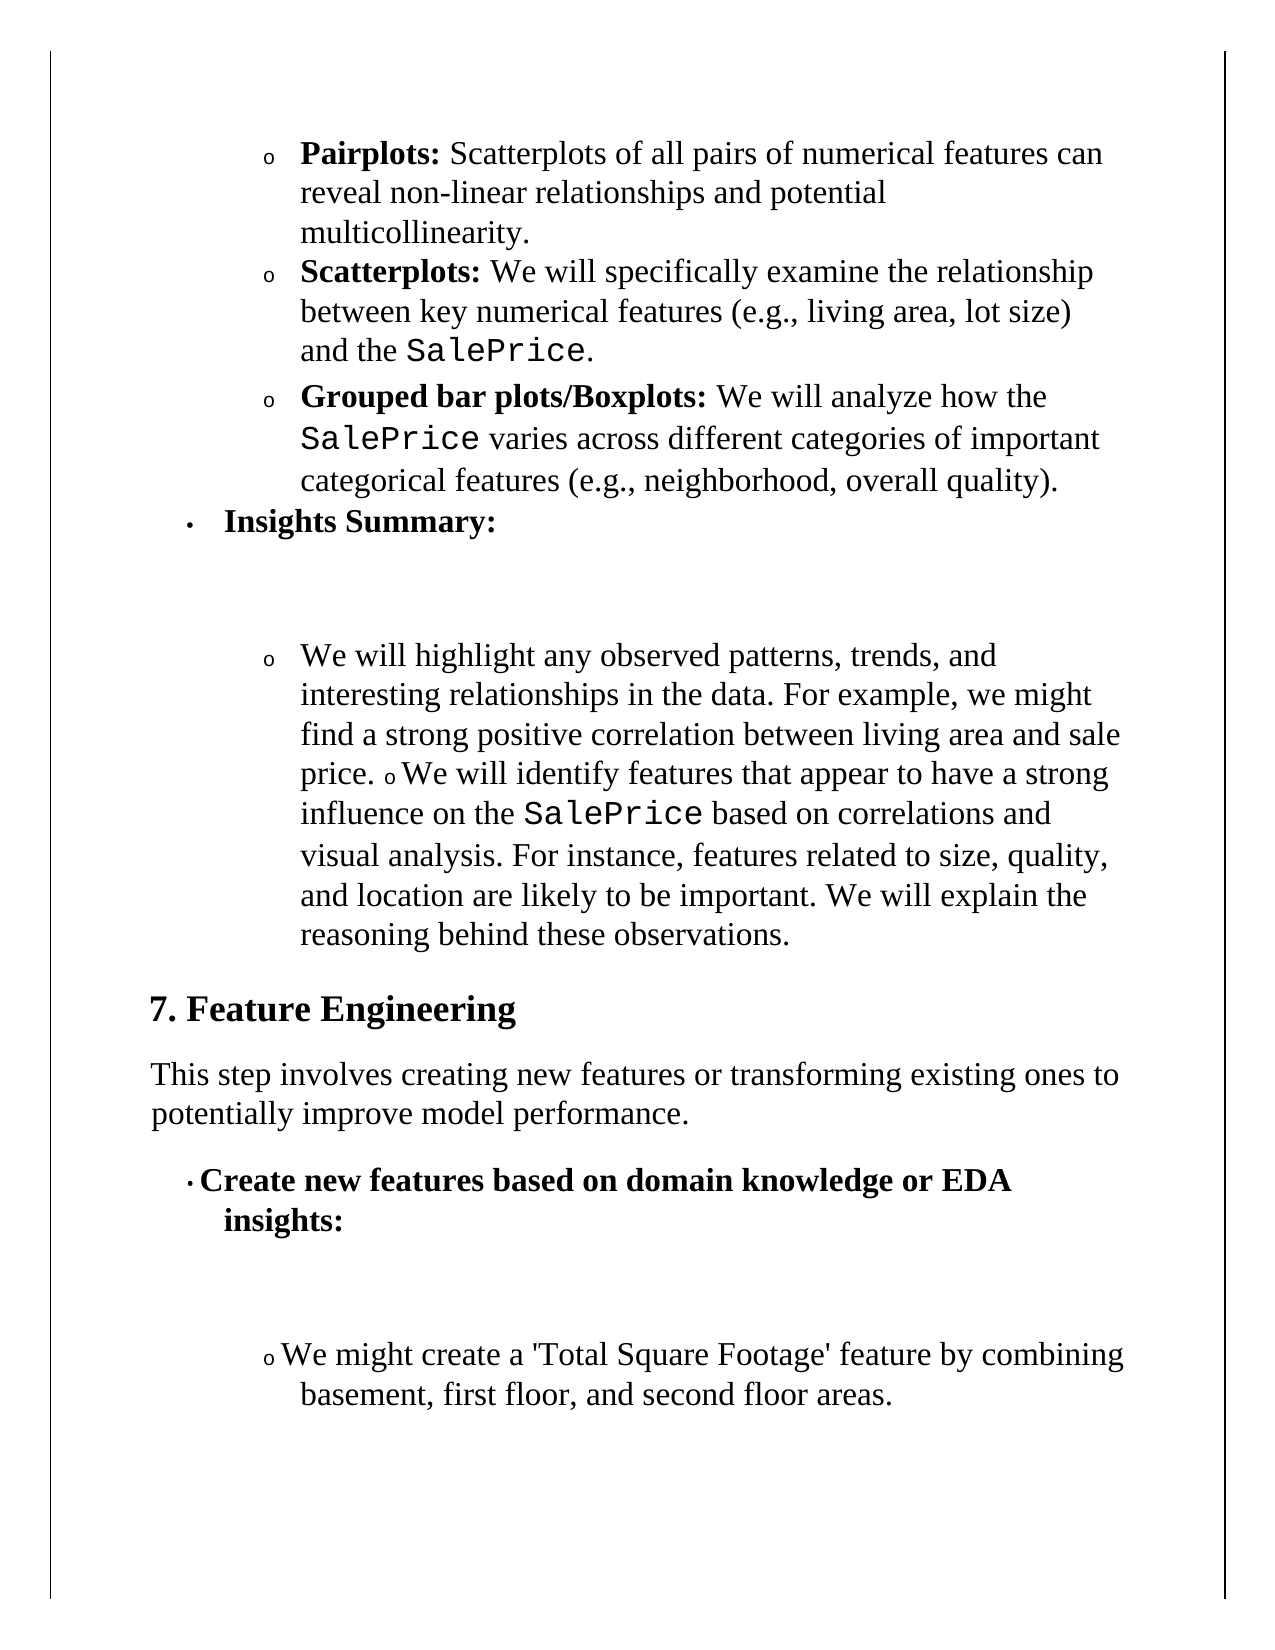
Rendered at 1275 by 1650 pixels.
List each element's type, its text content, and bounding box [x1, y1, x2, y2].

list Grouped bar plots/Boxplots: We will analyze how the SalePrice varies across different categories of important categorical features (e.g., neighborhood, overall quality). [263, 376, 1125, 499]
text o We might create a 'Total Square Footage' feature by combining basement, first floor, and second floor areas. [263, 1334, 1125, 1412]
subtitle 7. Feature Engineering [148, 986, 1125, 1029]
list Scatterplots: We will specifically examine the relationship between key numerical features (e.g., living area, lot size) and the SalePrice. [263, 251, 1125, 372]
text This step involves creating new features or transforming existing ones to potentially improve model performance. [150, 1054, 1125, 1132]
list We will highlight any observed patterns, trends, and interesting relationships in the data. For example, we might find a strong positive correlation between living area and sale price. o We will identify features that appear to have a strong influence on the SalePrice based on correlations and visual analysis. For instance, features related to size, quality, and location are likely to be important. We will explain the reasoning behind these observations. [263, 635, 1125, 953]
text • Create new features based on domain knowledge or EDA insights: [186, 1161, 1125, 1239]
list Pairplots: Scatterplots of all pairs of numerical features can reveal non-linear relationships and potential multicollinearity. [263, 133, 1125, 250]
list Insights Summary: [186, 501, 1125, 539]
